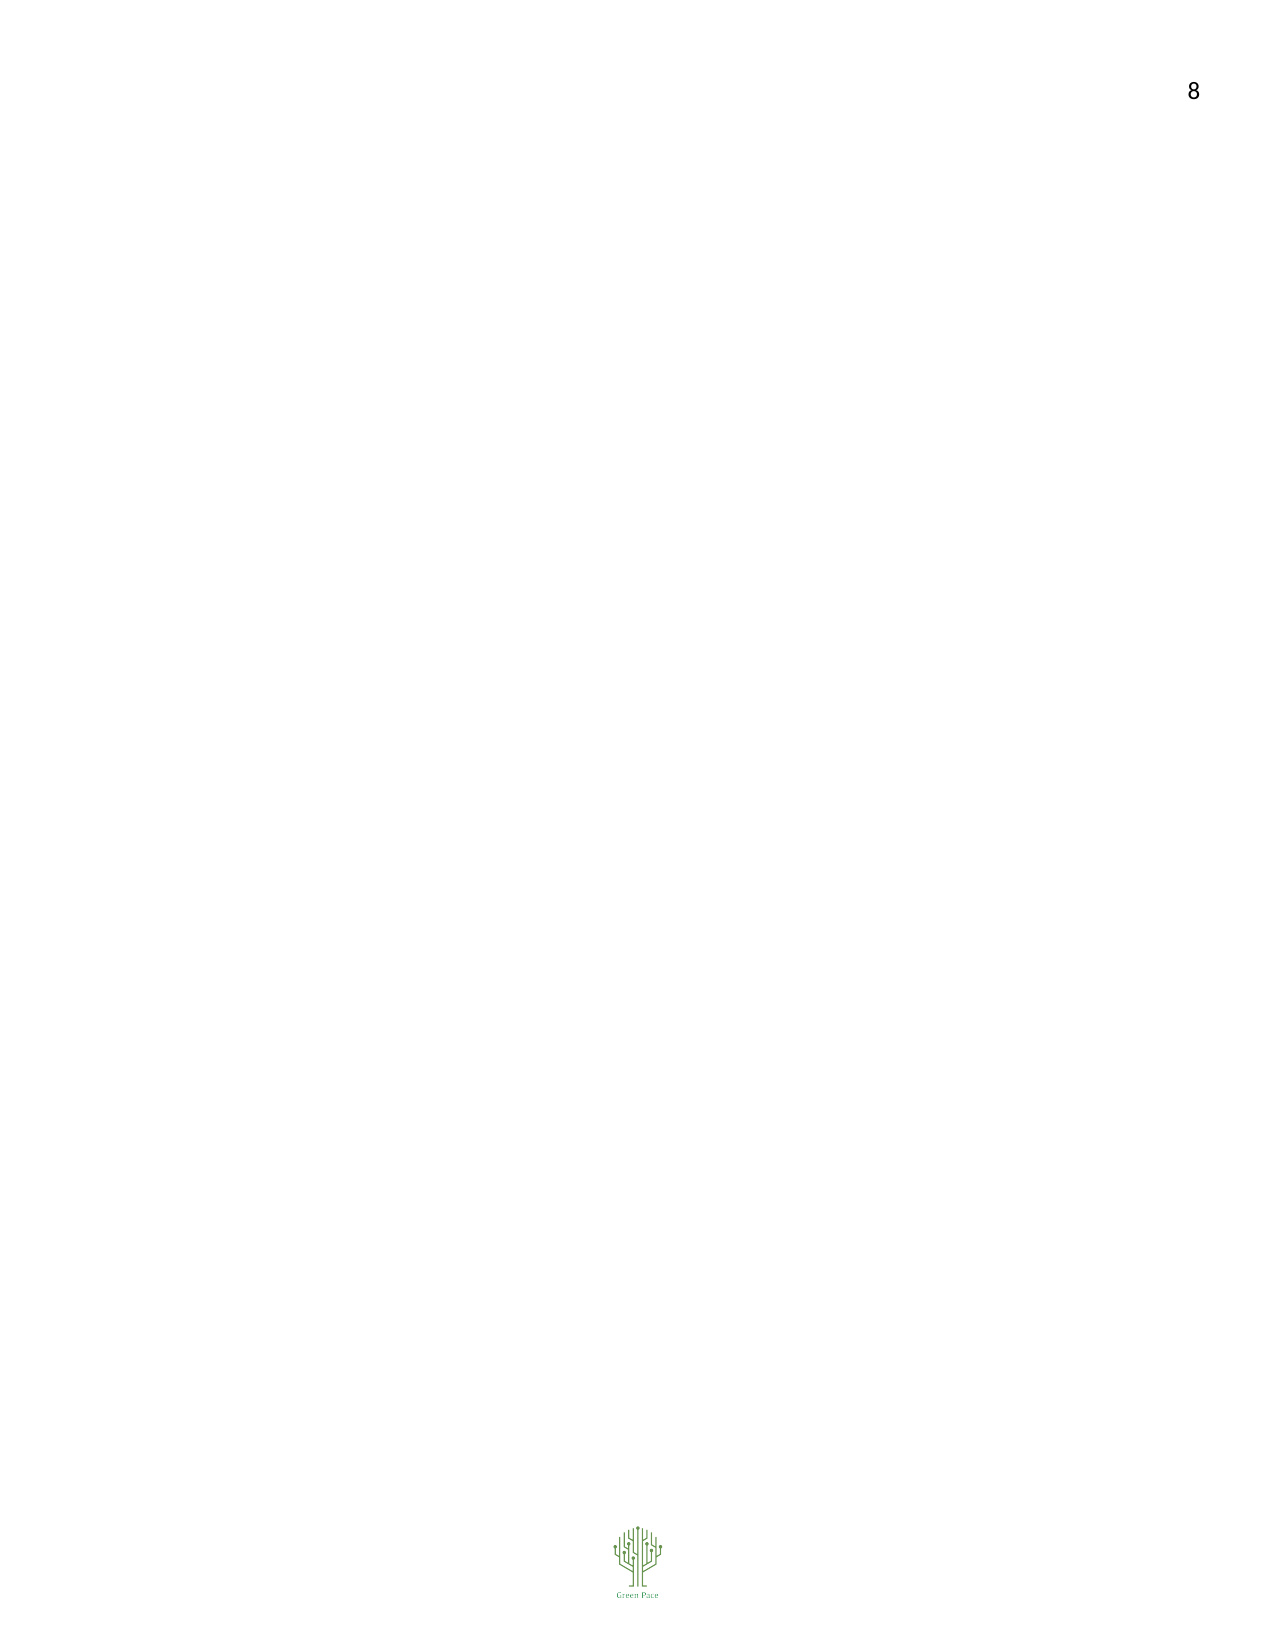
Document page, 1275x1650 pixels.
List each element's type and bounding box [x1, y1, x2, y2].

picture [605, 1521, 670, 1606]
